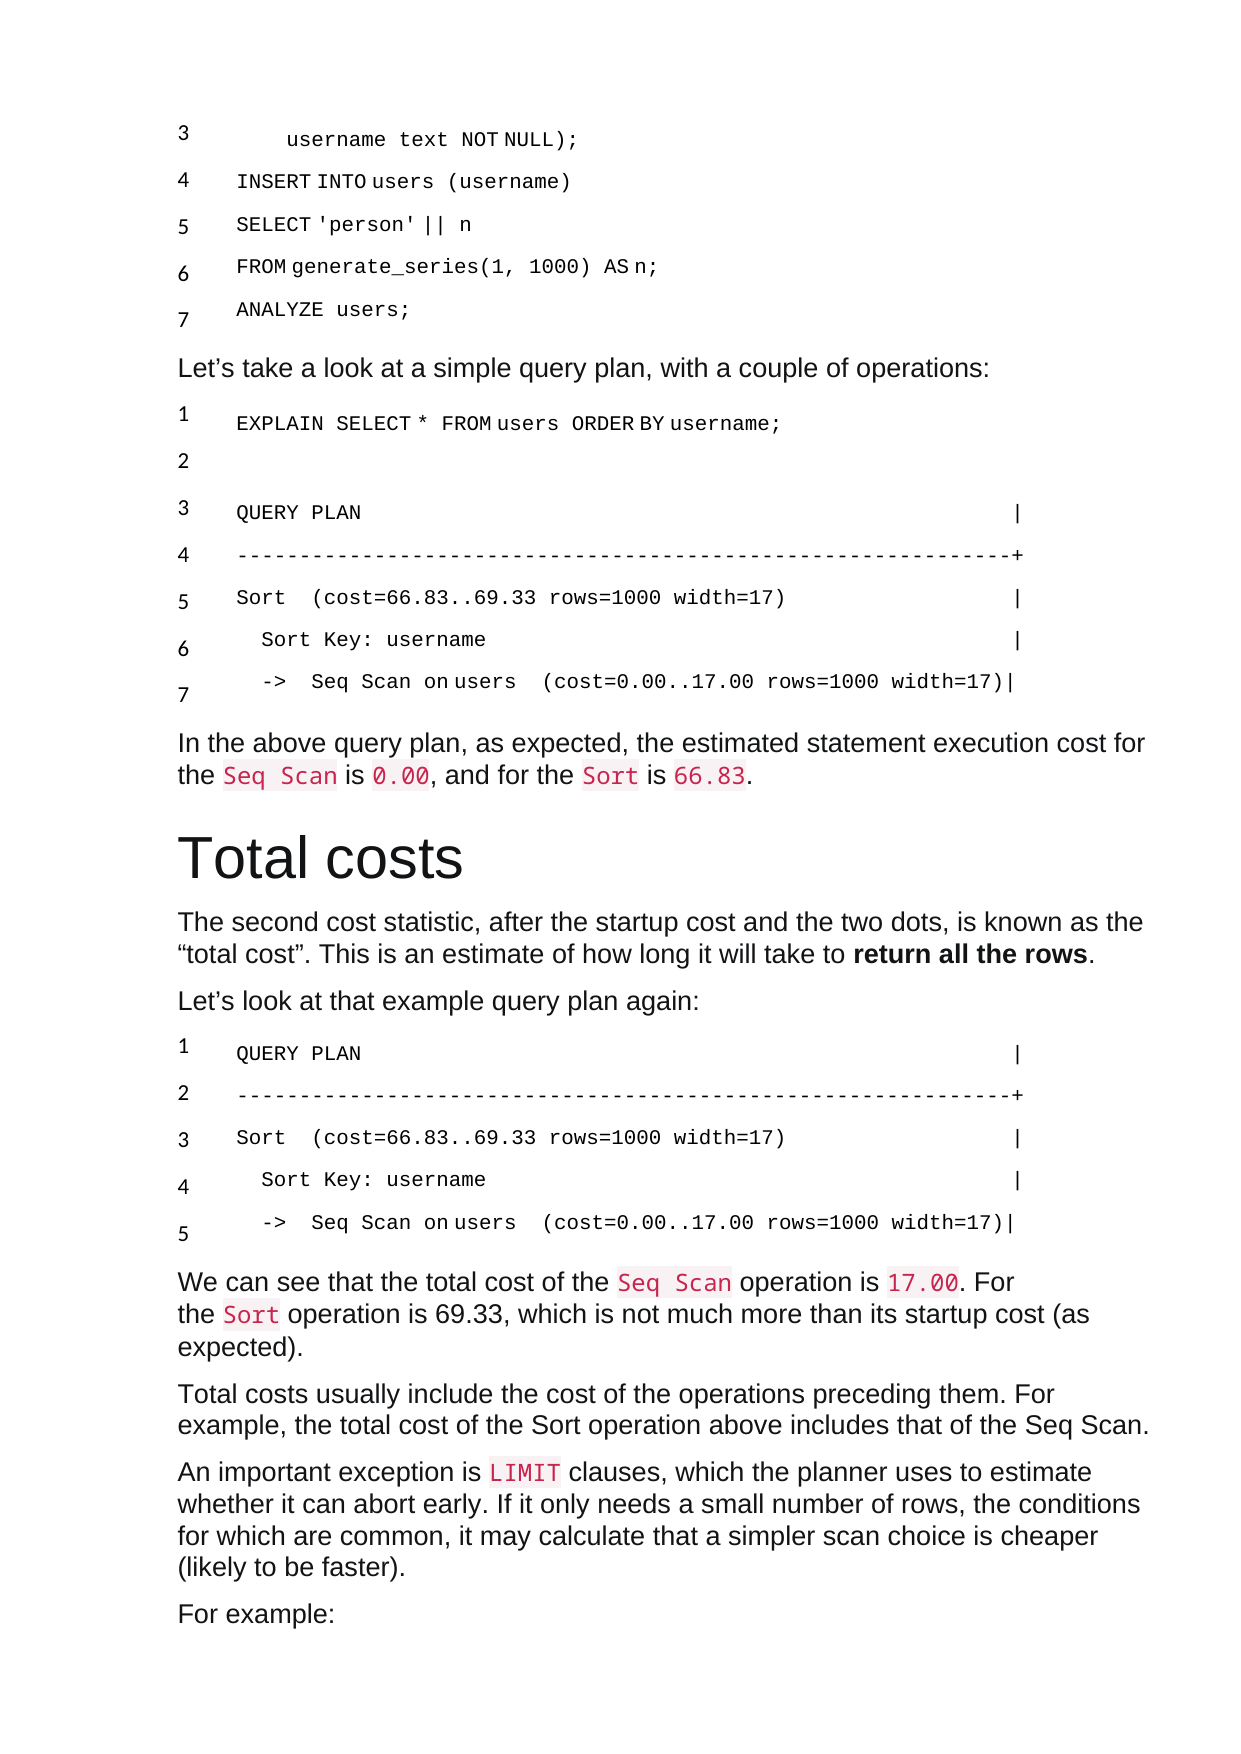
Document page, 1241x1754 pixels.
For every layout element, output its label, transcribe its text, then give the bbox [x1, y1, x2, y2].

table_header QUERY PLAN | --------------------------------------------------------------+ Sort (cost=66.83..69.33 rows=1000 width=17) | Sort Key: username | -> Seq Scan on users (cost=0.00..17.00 rows=1000 width=17)| [236, 1031, 1240, 1266]
table_header 1 2 3 4 5 6 7 [177, 118, 236, 352]
table_header 1 2 3 4 5 [177, 1031, 236, 1266]
text Let’s take a look at a simple query plan, with a couple of operations: [177, 352, 1152, 384]
text In the above query plan, as expected, the estimated statement execution cost for the Seq Scan is 0.00, and for the Sort is 66.83. [177, 727, 1152, 791]
text The second cost statistic, after the startup cost and the two dots, is known as the “total cost”. This is an estimate of how long it will take to return all the rows. [177, 906, 1152, 969]
subtitle Total costs [177, 822, 1152, 891]
text For example: [177, 1598, 1152, 1629]
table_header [236, 118, 1240, 352]
text An important exception is LIMIT clauses, which the planner uses to estimate whether it can abort early. If it only needs a small number of rows, the conditions for which are common, it may calculate that a simpler scan choice is cheaper (likely to be faster). [177, 1456, 1152, 1582]
text We can see that the total cost of the Seq Scan operation is 17.00. For the Sort operation is 69.33, which is not much more than its startup cost (as expected). [177, 1266, 1152, 1362]
text Total costs usually include the cost of the operations preceding them. For example, the total cost of the Sort operation above includes that of the Seq Scan. [177, 1378, 1152, 1440]
text Let’s look at that example query plan again: [177, 984, 1152, 1016]
table_header 1 2 3 4 5 6 7 [177, 399, 236, 727]
table_header EXPLAIN SELECT * FROM users ORDER BY username; QUERY PLAN | --------------------------------------------------------------+ Sort (cost=66.83..69.33 rows=1000 width=17) | Sort Key: username | -> Seq Scan on users (cost=0.00..17.00 rows=1000 width=17)| [236, 399, 1240, 727]
